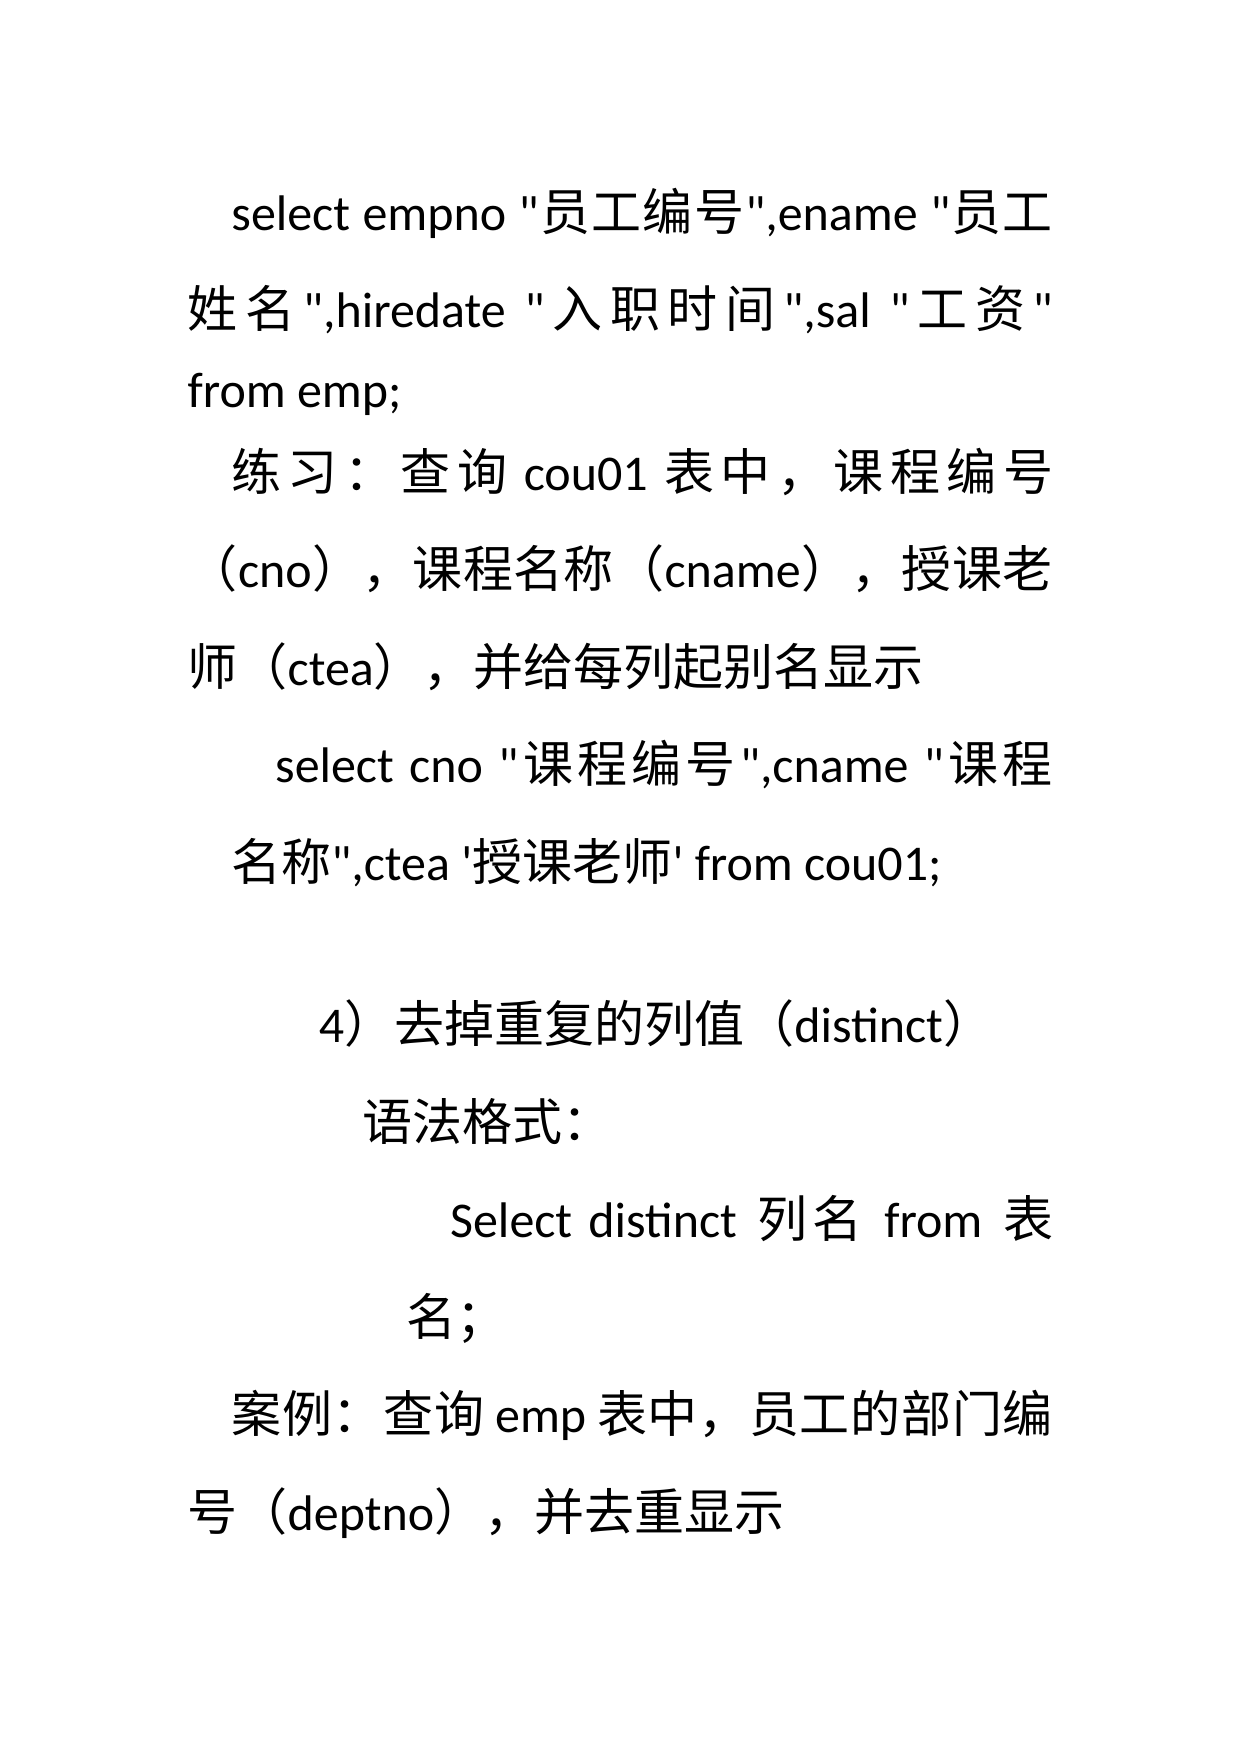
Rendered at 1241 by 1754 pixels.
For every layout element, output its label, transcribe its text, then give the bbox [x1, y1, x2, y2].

list Select distinct 列名 from 表名； [406, 1169, 1053, 1364]
list 案例：查询emp表中，员工的部门编号（deptno），并去重显示 [187, 1364, 1053, 1559]
list 练习：查询cou01表中，课程编号（cno），课程名称（cname），授课老师（ctea），并给每列起别名显示 [187, 422, 1053, 714]
list 去掉重复的列值（distinct） [275, 974, 1053, 1072]
list select empno "员工编号",ename "员工姓名",hiredate "入职时间",sal "工资" from emp; [187, 162, 1053, 422]
list 语法格式： [319, 1072, 1053, 1169]
list select cno "课程编号",cname "课程名称",ctea '授课老师' from cou01; [231, 714, 1053, 909]
